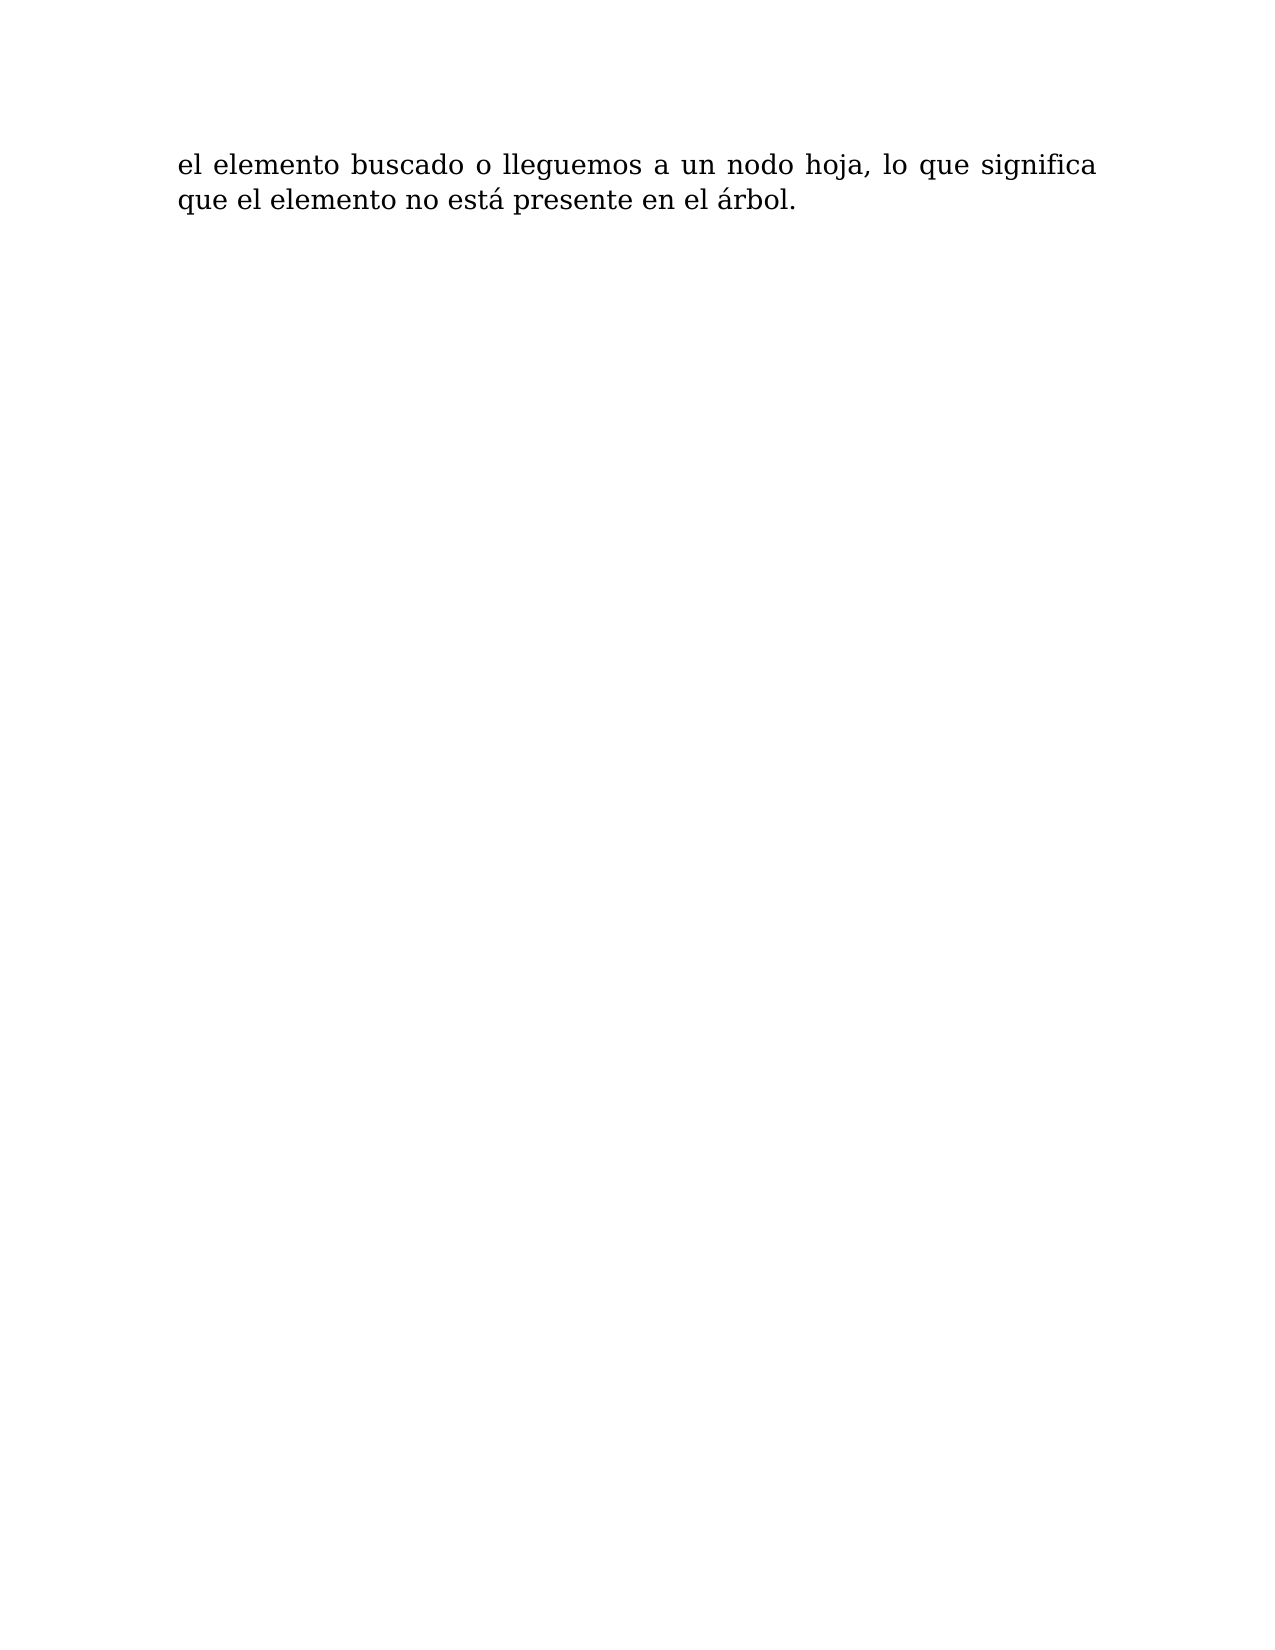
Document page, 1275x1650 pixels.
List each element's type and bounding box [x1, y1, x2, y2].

text [177, 148, 1098, 215]
